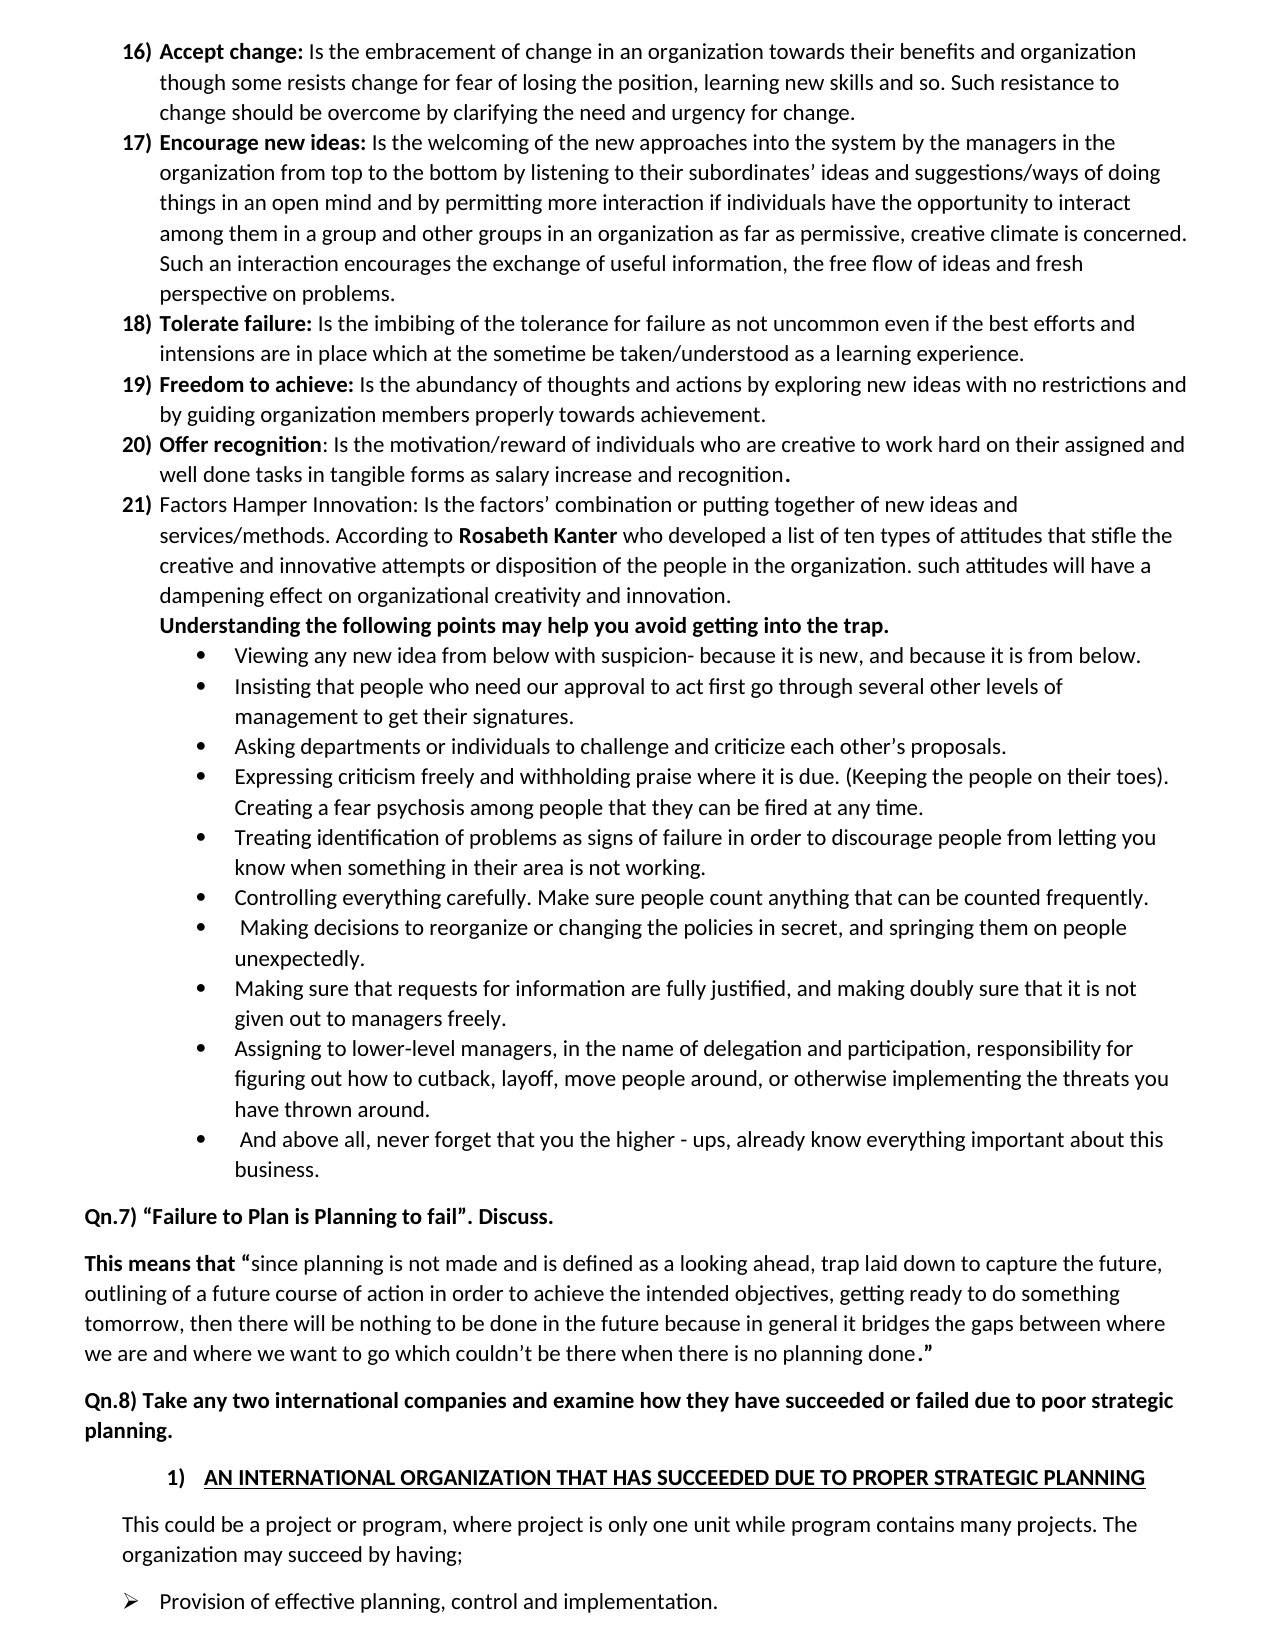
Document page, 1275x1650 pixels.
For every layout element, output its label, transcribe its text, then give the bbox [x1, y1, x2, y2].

text This means that “since planning is not made and is defined as a looking ahead, trap laid down to capture the future, outlining of a future course of action in order to achieve the intended objectives, getting ready to do something tomorrow, then there will be nothing to be done in the future because in general it bridges the gaps between where we are and where we want to go which couldn’t be there when there is no planning done.” [84, 1249, 1191, 1368]
list Offer recognition: Is the motivation/reward of individuals who are creative to work hard on their assigned and well done tasks in tangible forms as salary increase and recognition. [122, 430, 1191, 488]
list Asking departments or individuals to challenge and criticize each other’s proposals. [197, 732, 1191, 760]
list And above all, never forget that you the higher - ups, already know everything important about this business. [197, 1125, 1191, 1183]
text This could be a project or program, where project is only one unit while program contains many projects. The organization may succeed by having; [122, 1510, 1191, 1569]
list Encourage new ideas: Is the welcoming of the new approaches into the system by the managers in the organization from top to the bottom by listening to their subordinates’ ideas and suggestions/ways of doing things in an open mind and by permitting more interaction if individuals have the opportunity to interact among them in a group and other groups in an organization as far as permissive, creative climate is concerned. Such an interaction encourages the exchange of useful information, the free flow of ideas and fresh perspective on problems. [122, 128, 1191, 307]
list Making sure that requests for information are fully justified, and making doubly sure that it is not given out to managers freely. [197, 974, 1191, 1032]
text Qn.7) “Failure to Plan is Planning to fail”. Discuss. [84, 1202, 1191, 1230]
list Treating identification of problems as signs of failure in order to discourage people from letting you know when something in their area is not working. [197, 823, 1191, 881]
list Making decisions to reorganize or changing the policies in secret, and springing them on people unexpectedly. [197, 913, 1191, 972]
list Expressing criticism freely and withholding praise where it is due. (Keeping the people on their toes). Creating a fear psychosis among people that they can be fired at any time. [197, 762, 1191, 821]
list Controlling everything carefully. Make sure people count anything that can be counted frequently. [197, 883, 1191, 911]
list Factors Hamper Innovation: Is the factors’ combination or putting together of new ideas and services/methods. According to Rosabeth Kanter who developed a list of ten types of attitudes that stifle the creative and innovative attempts or disposition of the people in the organization. such attitudes will have a dampening effect on organizational creativity and innovation. [122, 491, 1191, 609]
list Freedom to achieve: Is the abundancy of thoughts and actions by exploring new ideas with no restrictions and by guiding organization members properly towards achievement. [122, 370, 1191, 428]
text Qn.8) Take any two international companies and examine how they have succeeded or failed due to poor strategic planning. [84, 1386, 1191, 1445]
list Viewing any new idea from below with suspicion- because it is new, and because it is from below. [197, 642, 1191, 670]
list Insisting that people who need our approval to act first go through several other levels of management to get their signatures. [197, 672, 1191, 730]
list Accept change: Is the embracement of change in an organization towards their benefits and organization though some resists change for fear of losing the position, learning new skills and so. Such resistance to change should be overcome by clarifying the need and urgency for change. [122, 37, 1191, 126]
list Provision of effective planning, control and implementation. [122, 1587, 1191, 1616]
list Understanding the following points may help you avoid getting into the trap. [159, 611, 1191, 639]
list AN INTERNATIONAL ORGANIZATION THAT HAS SUCCEEDED DUE TO PROPER STRATEGIC PLANNING [122, 1463, 1191, 1492]
list Assigning to lower-level managers, in the name of delegation and participation, responsibility for figuring out how to cutback, layoff, move people around, or otherwise implementing the threats you have thrown around. [197, 1034, 1191, 1123]
list Tolerate failure: Is the imbibing of the tolerance for failure as not uncommon even if the best efforts and intensions are in place which at the sometime be taken/understood as a learning experience. [122, 309, 1191, 368]
